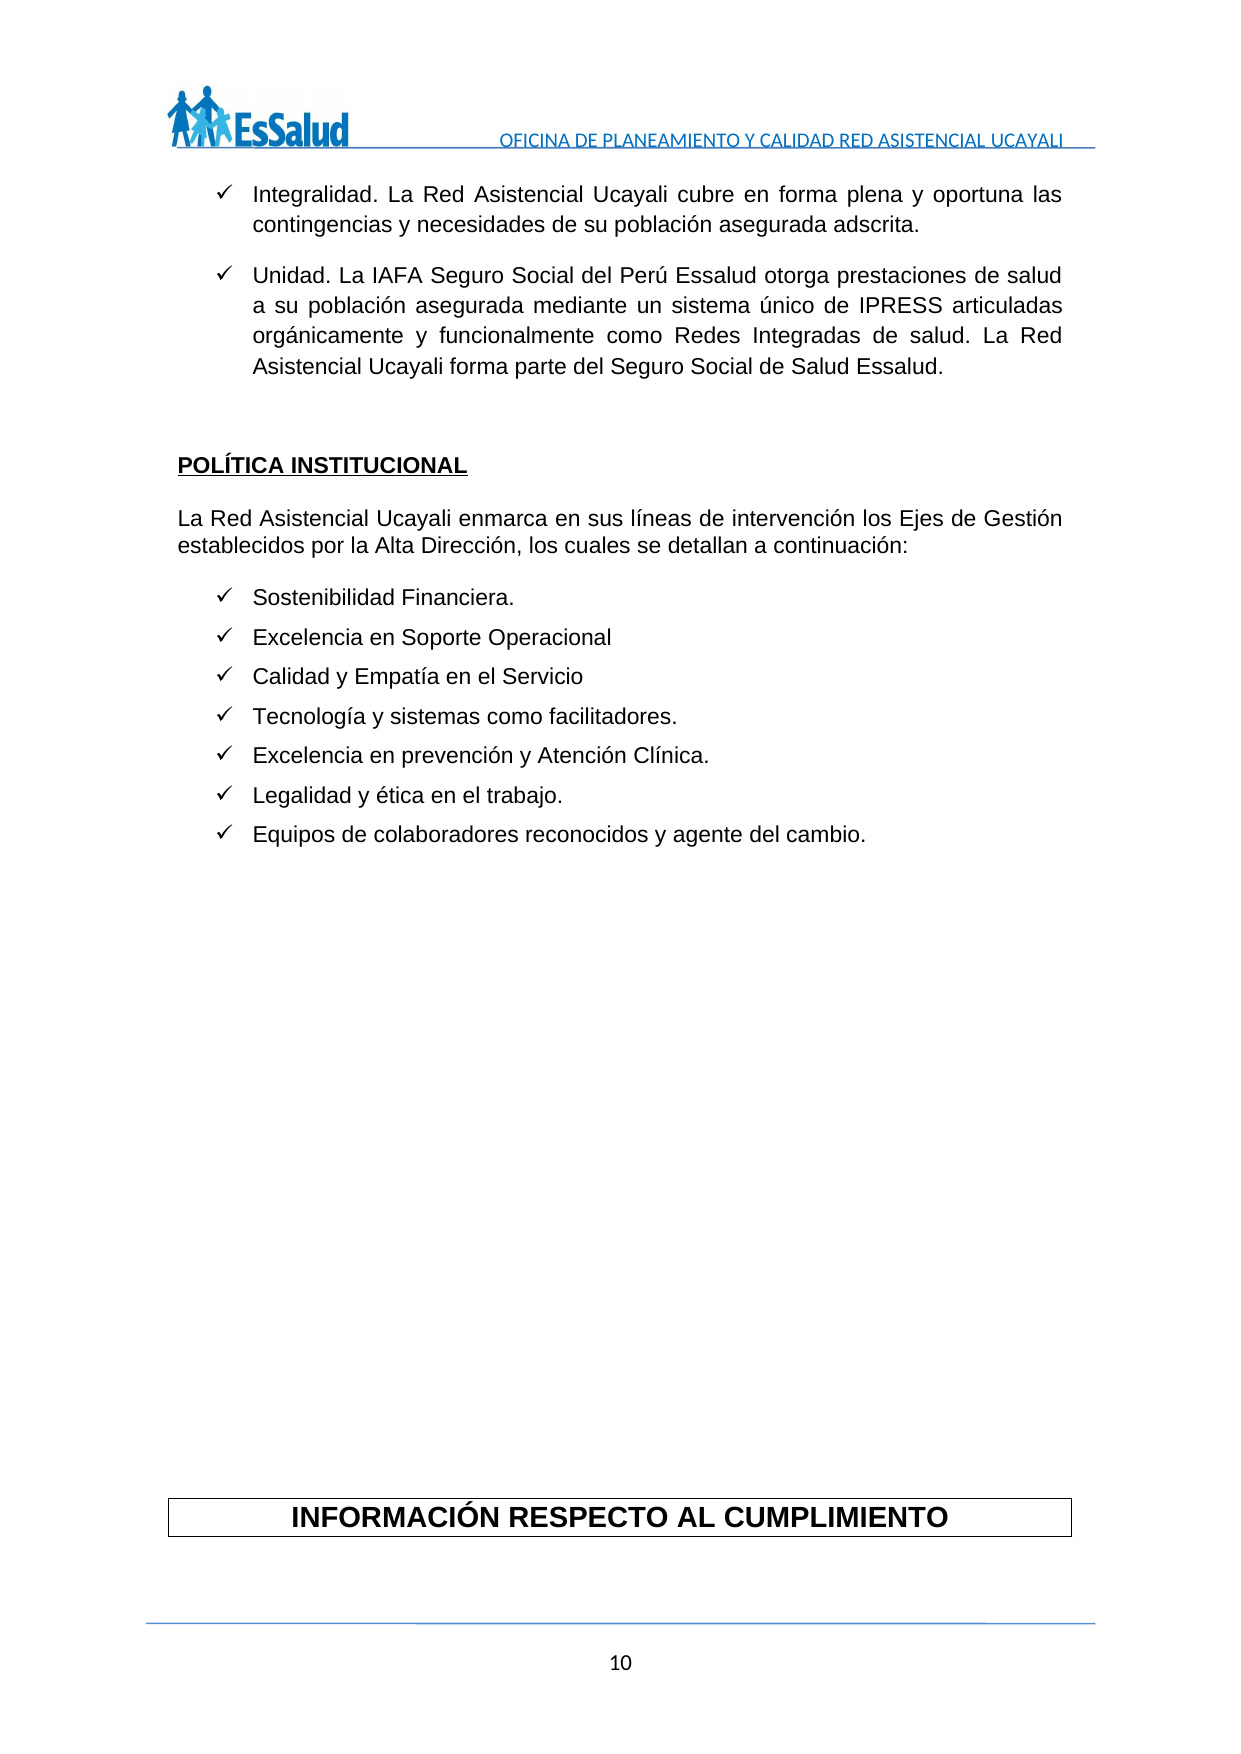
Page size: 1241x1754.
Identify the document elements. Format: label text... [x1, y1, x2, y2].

list Calidad y Empatía en el Servicio [215, 663, 1063, 689]
list Excelencia en Soporte Operacional [215, 624, 1063, 650]
picture [166, 84, 350, 148]
list Tecnología y sistemas como facilitadores. [215, 703, 1063, 729]
list Unidad. La IAFA Seguro Social del Perú Essalud otorga prestaciones de salud a su población asegurada mediante un sistema único de IPRESS articuladas orgánicamente y funcionalmente como Redes Integradas de salud. La Red Asistencial Ucayali forma parte del Seguro Social de Salud Essalud. [215, 262, 1063, 379]
subtitle INFORMACIÓN RESPECTO AL CUMPLIMIENTO [169, 1499, 1071, 1536]
list Excelencia en prevención y Atención Clínica. [215, 742, 1063, 768]
subtitle POLÍTICA INSTITUCIONAL [177, 452, 1063, 479]
list Sostenibilidad Financiera. [215, 584, 1063, 611]
list Legalidad y ética en el trabajo. [215, 782, 1063, 808]
list Integralidad. La Red Asistencial Ucayali cubre en forma plena y oportuna las contingencias y necesidades de su población asegurada adscrita. [215, 181, 1063, 237]
list Equipos de colaboradores reconocidos y agente del cambio. [215, 821, 1063, 847]
text La Red Asistencial Ucayali enmarca en sus líneas de intervención los Ejes de Gestión establecidos por la Alta Dirección, los cuales se detallan a continuación: [177, 505, 1063, 558]
